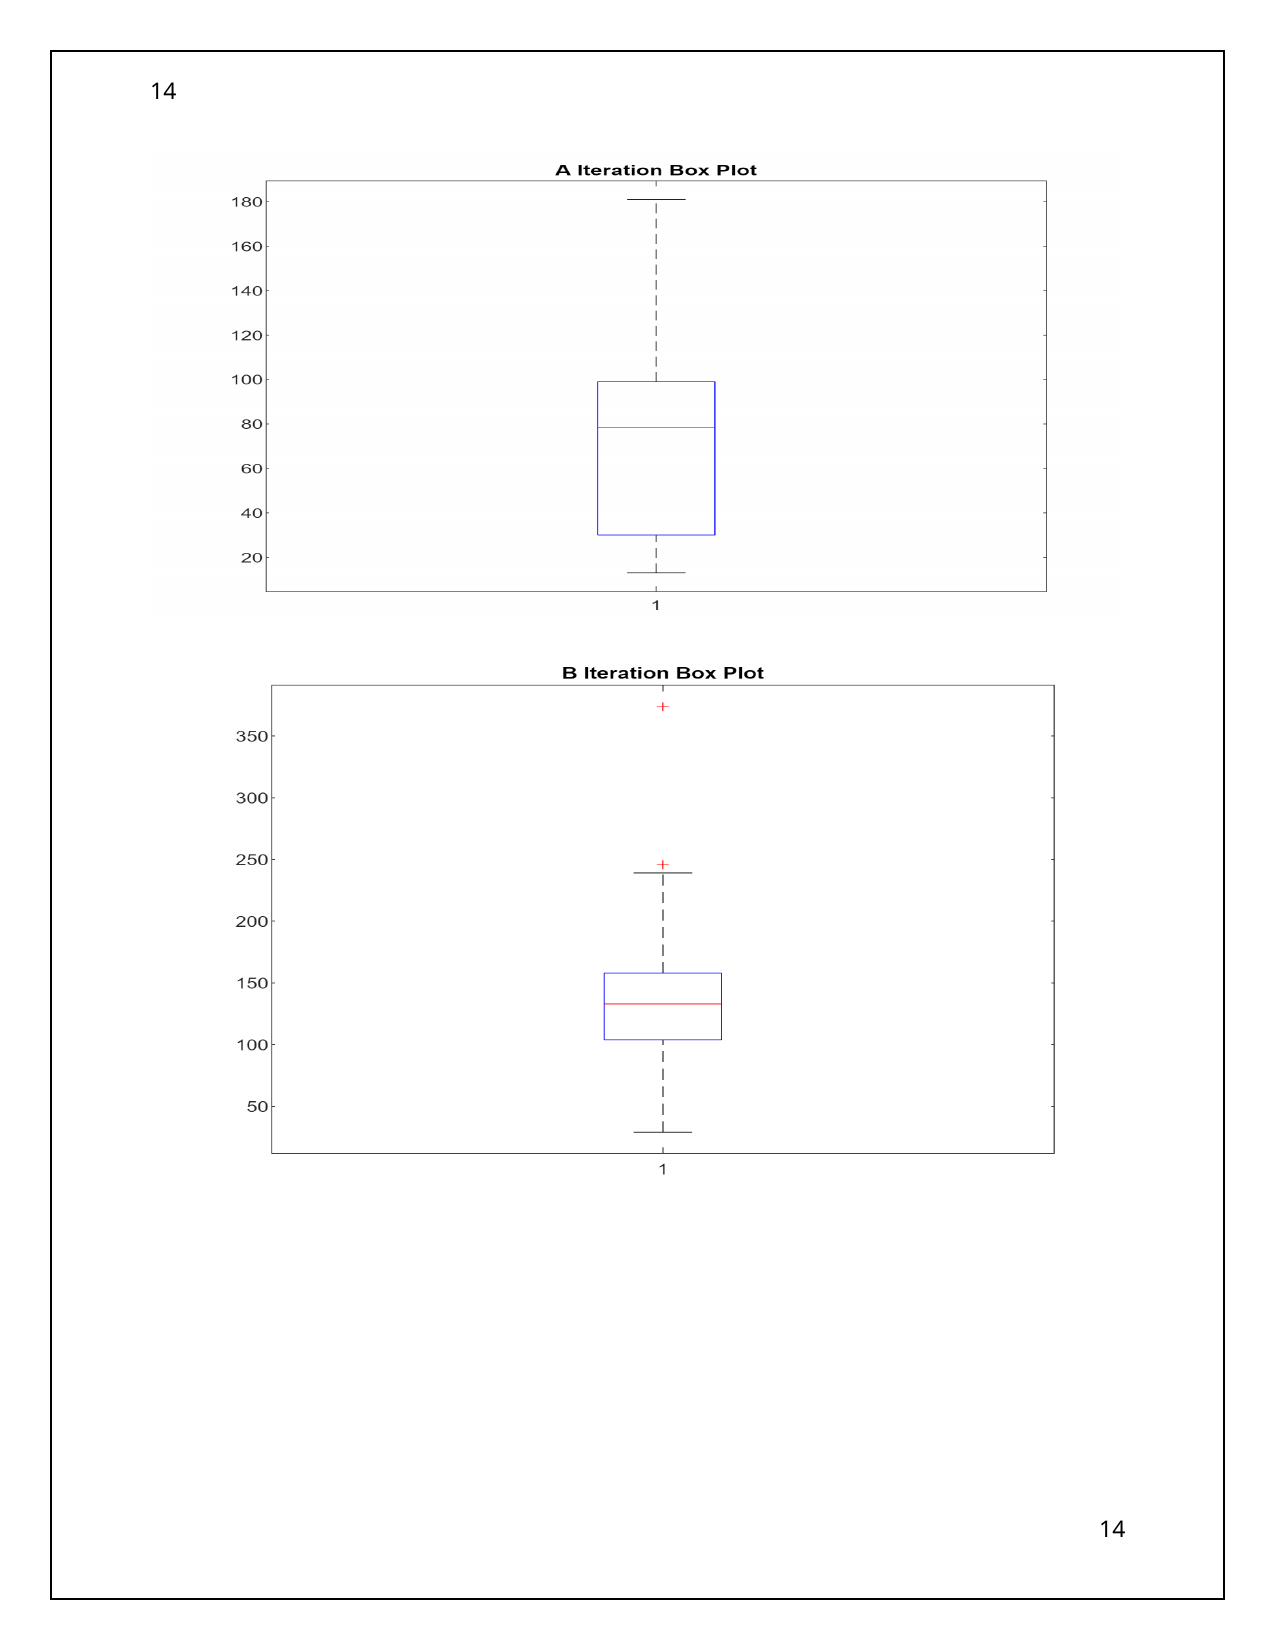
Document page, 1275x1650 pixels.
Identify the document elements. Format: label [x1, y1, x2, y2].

picture [150, 150, 1125, 629]
picture [150, 647, 1125, 1202]
